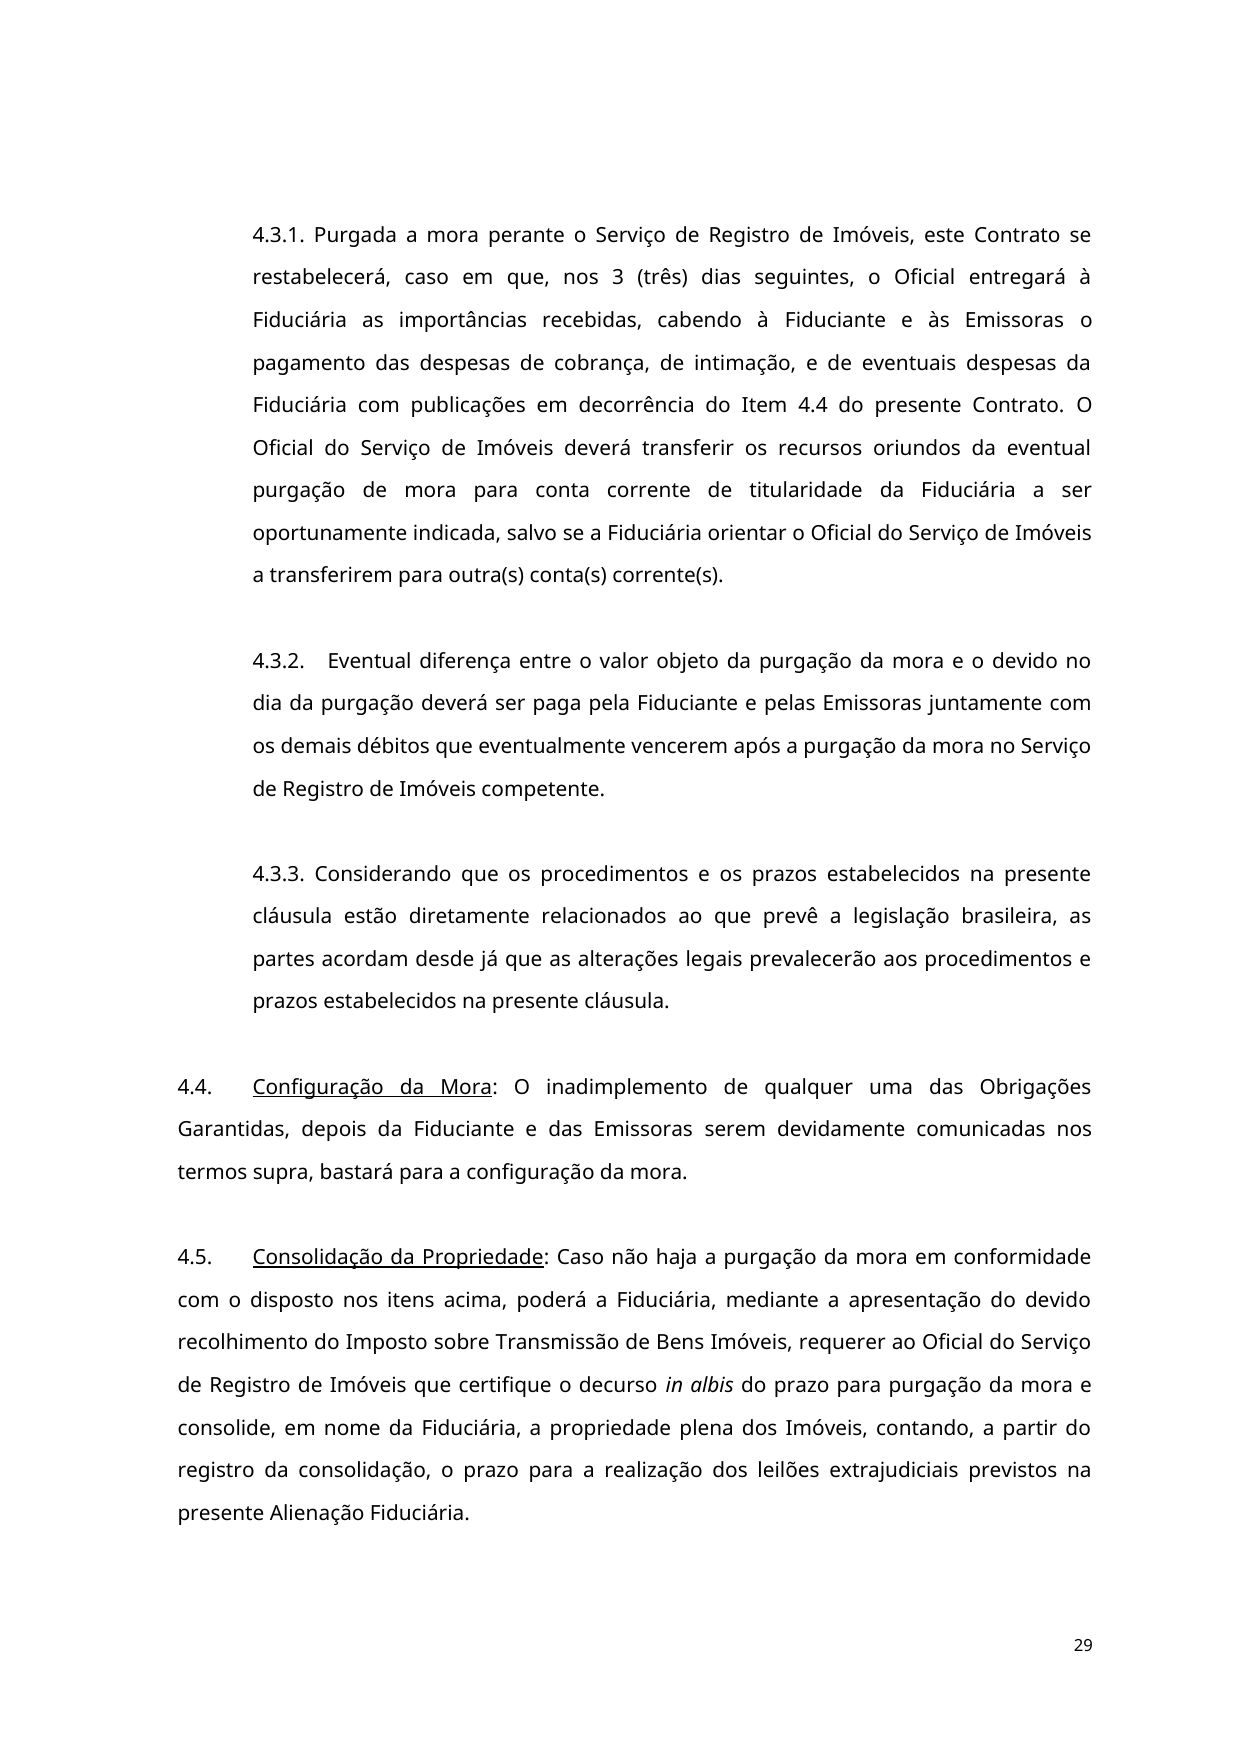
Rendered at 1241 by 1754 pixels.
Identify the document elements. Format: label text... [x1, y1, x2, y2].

text 4.3.2. Eventual diferença entre o valor objeto da purgação da mora e o devido no dia da purgação deverá ser paga pela Fiduciante e pelas Emissoras juntamente com os demais débitos que eventualmente vencerem após a purgação da mora no Serviço de Registro de Imóveis competente. [252, 646, 1092, 802]
text 4.3.3. Considerando que os procedimentos e os prazos estabelecidos na presente cláusula estão diretamente relacionados ao que prevê a legislação brasileira, as partes acordam desde já que as alterações legais prevalecerão aos procedimentos e prazos estabelecidos na presente cláusula. [252, 859, 1092, 1015]
text 4.4. Configuração da Mora: O inadimplemento de qualquer uma das Obrigações Garantidas, depois da Fiduciante e das Emissoras serem devidamente comunicadas nos termos supra, bastará para a configuração da mora. [177, 1072, 1092, 1186]
text 4.5. Consolidação da Propriedade: Caso não haja a purgação da mora em conformidade com o disposto nos itens acima, poderá a Fiduciária, mediante a apresentação do devido recolhimento do Imposto sobre Transmissão de Bens Imóveis, requerer ao Oficial do Serviço de Registro de Imóveis que certifique o decurso in albis do prazo para purgação da mora e consolide, em nome da Fiduciária, a propriedade plena dos Imóveis, contando, a partir do registro da consolidação, o prazo para a realização dos leilões extrajudiciais previstos na presente Alienação Fiduciária. [177, 1242, 1092, 1526]
text 4.3.1. Purgada a mora perante o Serviço de Registro de Imóveis, este Contrato se restabelecerá, caso em que, nos 3 (três) dias seguintes, o Oficial entregará à Fiduciária as importâncias recebidas, cabendo à Fiduciante e às Emissoras o pagamento das despesas de cobrança, de intimação, e de eventuais despesas da Fiduciária com publicações em decorrência do Item 4.4 do presente Contrato. O Oficial do Serviço de Imóveis deverá transferir os recursos oriundos da eventual purgação de mora para conta corrente de titularidade da Fiduciária a ser oportunamente indicada, salvo se a Fiduciária orientar o Oficial do Serviço de Imóveis a transferirem para outra(s) conta(s) corrente(s). [252, 220, 1092, 589]
